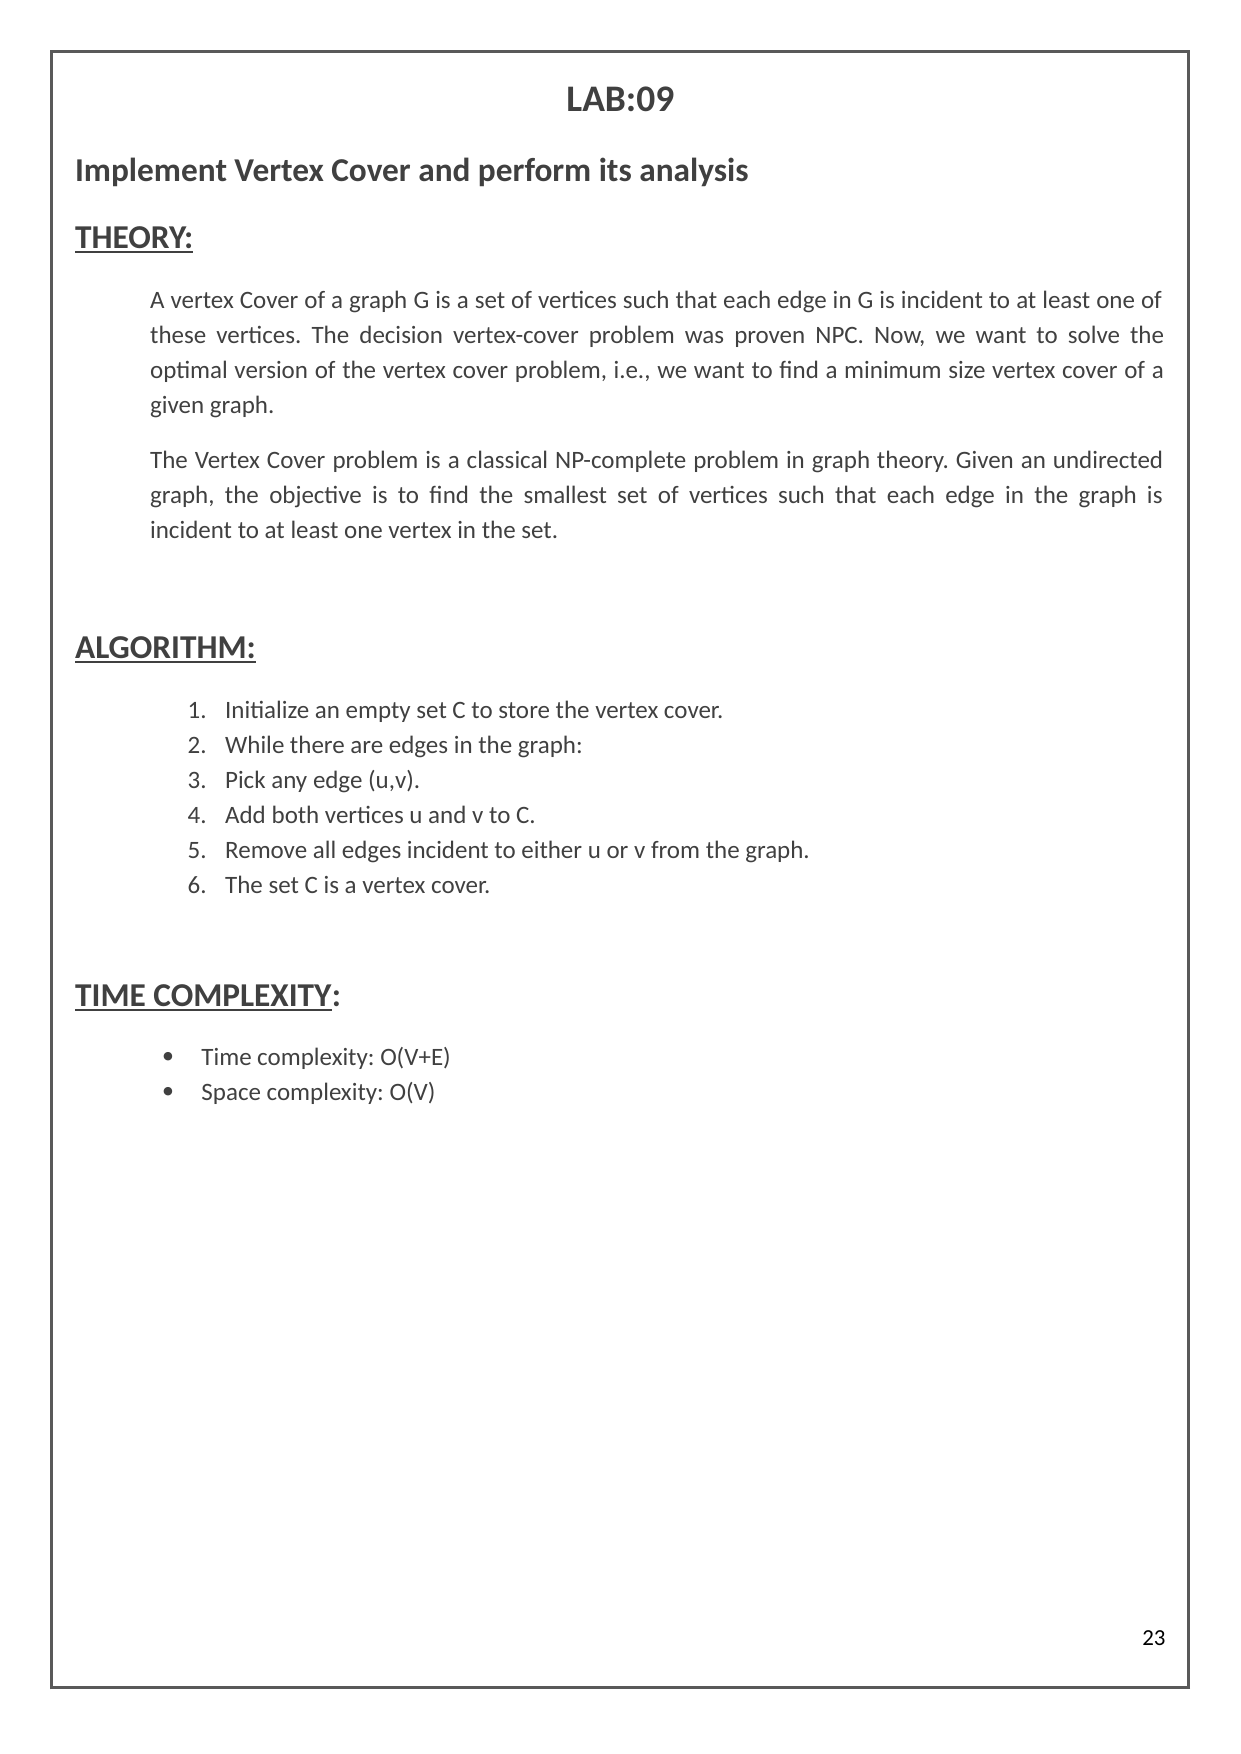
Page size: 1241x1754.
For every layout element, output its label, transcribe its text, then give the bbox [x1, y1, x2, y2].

list Remove all edges incident to either u or v from the graph. [187, 834, 1165, 864]
list Time complexity: O(V+E) [164, 1041, 1165, 1072]
list The set C is a vertex cover. [187, 869, 1165, 899]
list Pick any edge (u,v). [187, 764, 1165, 794]
list Add both vertices u and v to C. [187, 799, 1165, 829]
list Initialize an empty set C to store the vertex cover. [187, 694, 1165, 724]
list While there are edges in the graph: [187, 729, 1165, 759]
text Implement Vertex Cover and perform its analysis [75, 148, 1165, 189]
text The Vertex Cover problem is a classical NP-complete problem in graph theory. Given an undirected graph, the objective is to find the smallest set of vertices such that each edge in the graph is incident to at least one vertex in the set. [150, 444, 1165, 545]
text TIME COMPLEXITY: [75, 974, 1165, 1014]
text ALGORITHM: [75, 626, 1165, 667]
text A vertex Cover of a graph G is a set of vertices such that each edge in G is incident to at least one of these vertices. The decision vertex-cover problem was proven NPC. Now, we want to solve the optimal version of the vertex cover problem, i.e., we want to find a minimum size vertex cover of a given graph. [150, 284, 1165, 419]
text THEORY: [75, 216, 1165, 257]
list Space complexity: O(V) [164, 1076, 1165, 1107]
text LAB:09 [75, 75, 1165, 121]
